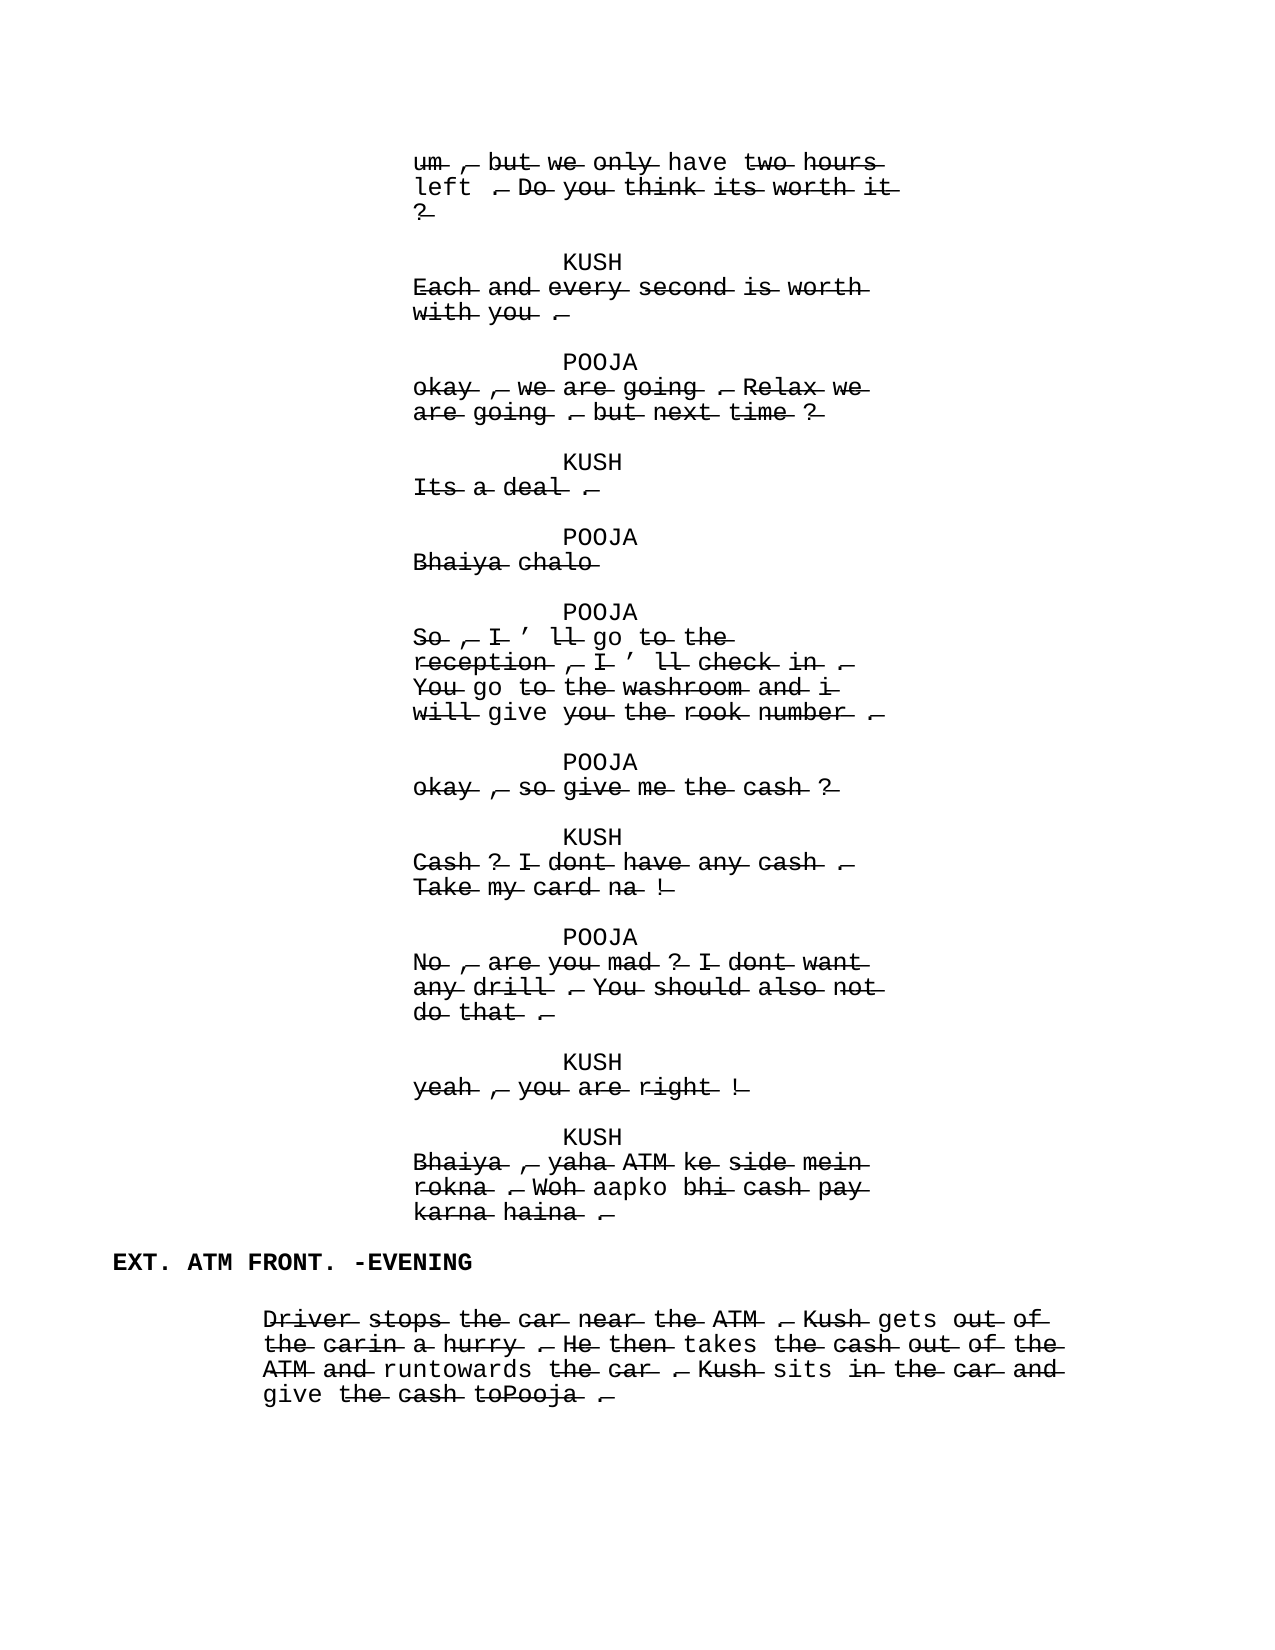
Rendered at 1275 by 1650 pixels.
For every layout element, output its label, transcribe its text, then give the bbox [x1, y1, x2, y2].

text S̶o̶ ,̶ I̶ ’ l̶l̶ go t̶o̶ t̶h̶e̶ r̶e̶c̶e̶p̶t̶i̶o̶n̶ ,̶ I̶ ’ l̶l̶ c̶h̶e̶c̶k̶ i̶n̶ .̶ Y̶o̶u̶ go t̶o̶ t̶h̶e̶ w̶a̶s̶h̶r̶o̶o̶m̶ a̶n̶d̶ i̶ w̶i̶l̶l̶ give y̶o̶u̶ t̶h̶e̶ r̶o̶o̶k̶ n̶u̶m̶b̶e̶r̶ .̶ [412, 625, 900, 725]
text B̶h̶a̶i̶y̶a̶ c̶h̶a̶l̶o̶ [412, 550, 900, 575]
text KUSH [562, 450, 1087, 475]
text u̶m̶ ,̶ b̶u̶t̶ w̶e̶ o̶n̶l̶y̶ have t̶w̶o̶ h̶o̶u̶r̶s̶ left .̶ D̶o̶ y̶o̶u̶ t̶h̶i̶n̶k̶ i̶t̶s̶ w̶o̶r̶t̶h̶ i̶t̶ ?̶ [412, 150, 900, 225]
text o̶k̶a̶y̶ ,̶ s̶o̶ g̶i̶v̶e̶ m̶e̶ t̶h̶e̶ c̶a̶s̶h̶ ?̶ [412, 775, 900, 800]
text POOJA [562, 750, 1087, 775]
text KUSH [562, 250, 1087, 275]
text o̶k̶a̶y̶ ,̶ w̶e̶ a̶r̶e̶ g̶o̶i̶n̶g̶ .̶ R̶e̶l̶a̶x̶ w̶e̶ a̶r̶e̶ g̶o̶i̶n̶g̶ .̶ b̶u̶t̶ n̶e̶x̶t̶ t̶i̶m̶e̶ ?̶ [412, 375, 900, 425]
text POOJA [562, 600, 1087, 625]
text B̶h̶a̶i̶y̶a̶ ,̶ y̶a̶h̶a̶ A̶T̶M̶ k̶e̶ s̶i̶d̶e̶ m̶e̶i̶n̶ r̶o̶k̶n̶a̶ .̶ W̶o̶h̶ aapko b̶h̶i̶ c̶a̶s̶h̶ p̶a̶y̶ k̶a̶r̶n̶a̶ h̶a̶i̶n̶a̶ .̶ [412, 1150, 900, 1225]
text y̶e̶a̶h̶ ,̶ y̶o̶u̶ a̶r̶e̶ r̶i̶g̶h̶t̶ !̶ [412, 1075, 900, 1100]
text POOJA [562, 350, 1087, 375]
text I̶t̶s̶ a̶ d̶e̶a̶l̶ .̶ [412, 475, 900, 500]
text C̶a̶s̶h̶ ?̶ I̶ d̶o̶n̶t̶ h̶a̶v̶e̶ a̶n̶y̶ c̶a̶s̶h̶ .̶ T̶a̶k̶e̶ m̶y̶ c̶a̶r̶d̶ n̶a̶ !̶ [412, 850, 900, 900]
text POOJA [562, 925, 1087, 950]
text KUSH [562, 1125, 1087, 1150]
text KUSH [562, 1050, 1087, 1075]
text D̶r̶i̶v̶e̶r̶ s̶t̶o̶p̶s̶ t̶h̶e̶ c̶a̶r̶ n̶e̶a̶r̶ t̶h̶e̶ A̶T̶M̶ .̶ K̶u̶s̶h̶ gets o̶u̶t̶ o̶f̶ t̶h̶e̶ c̶a̶r̶i̶n̶ a̶ h̶u̶r̶r̶y̶ .̶ H̶e̶ t̶h̶e̶n̶ takes t̶h̶e̶ c̶a̶s̶h̶ o̶u̶t̶ o̶f̶ t̶h̶e̶ A̶T̶M̶ a̶n̶d̶ runtowards t̶h̶e̶ c̶a̶r̶ .̶ K̶u̶s̶h̶ sits i̶n̶ t̶h̶e̶ c̶a̶r̶ a̶n̶d̶ give t̶h̶e̶ c̶a̶s̶h̶ t̶o̶P̶o̶o̶j̶a̶ .̶ [262, 1307, 1087, 1407]
text POOJA [562, 525, 1087, 550]
text N̶o̶ ,̶ a̶r̶e̶ y̶o̶u̶ m̶a̶d̶ ?̶ I̶ d̶o̶n̶t̶ w̶a̶n̶t̶ a̶n̶y̶ d̶r̶i̶l̶l̶ .̶ Y̶o̶u̶ s̶h̶o̶u̶l̶d̶ a̶l̶s̶o̶ n̶o̶t̶ d̶o̶ t̶h̶a̶t̶ .̶ [412, 950, 900, 1025]
text EXT. ATM FRONT. -EVENING [112, 1250, 1087, 1278]
text KUSH [562, 825, 1087, 850]
text E̶a̶c̶h̶ a̶n̶d̶ e̶v̶e̶r̶y̶ s̶e̶c̶o̶n̶d̶ i̶s̶ w̶o̶r̶t̶h̶ w̶i̶t̶h̶ y̶o̶u̶ .̶ [412, 275, 900, 325]
